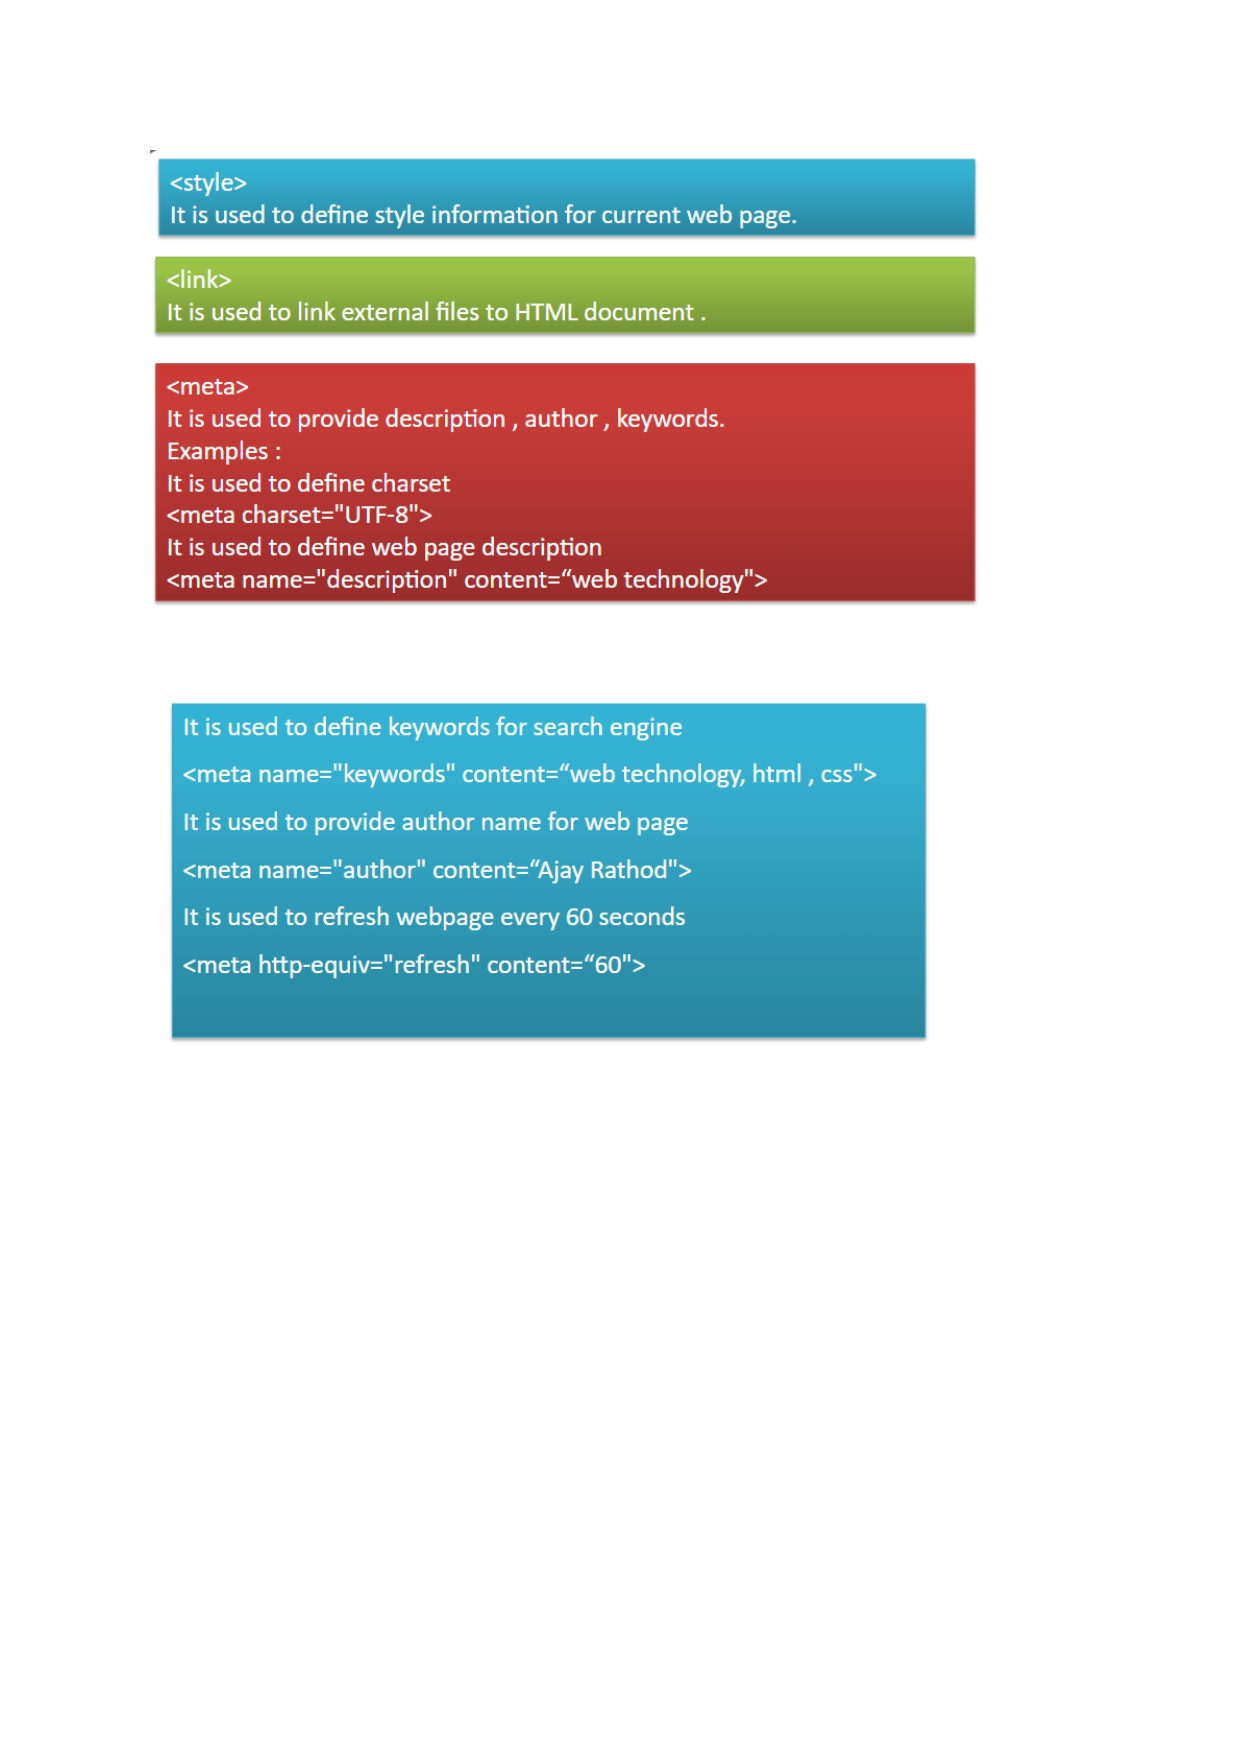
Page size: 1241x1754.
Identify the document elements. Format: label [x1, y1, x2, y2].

picture [150, 681, 944, 1067]
picture [150, 150, 983, 616]
